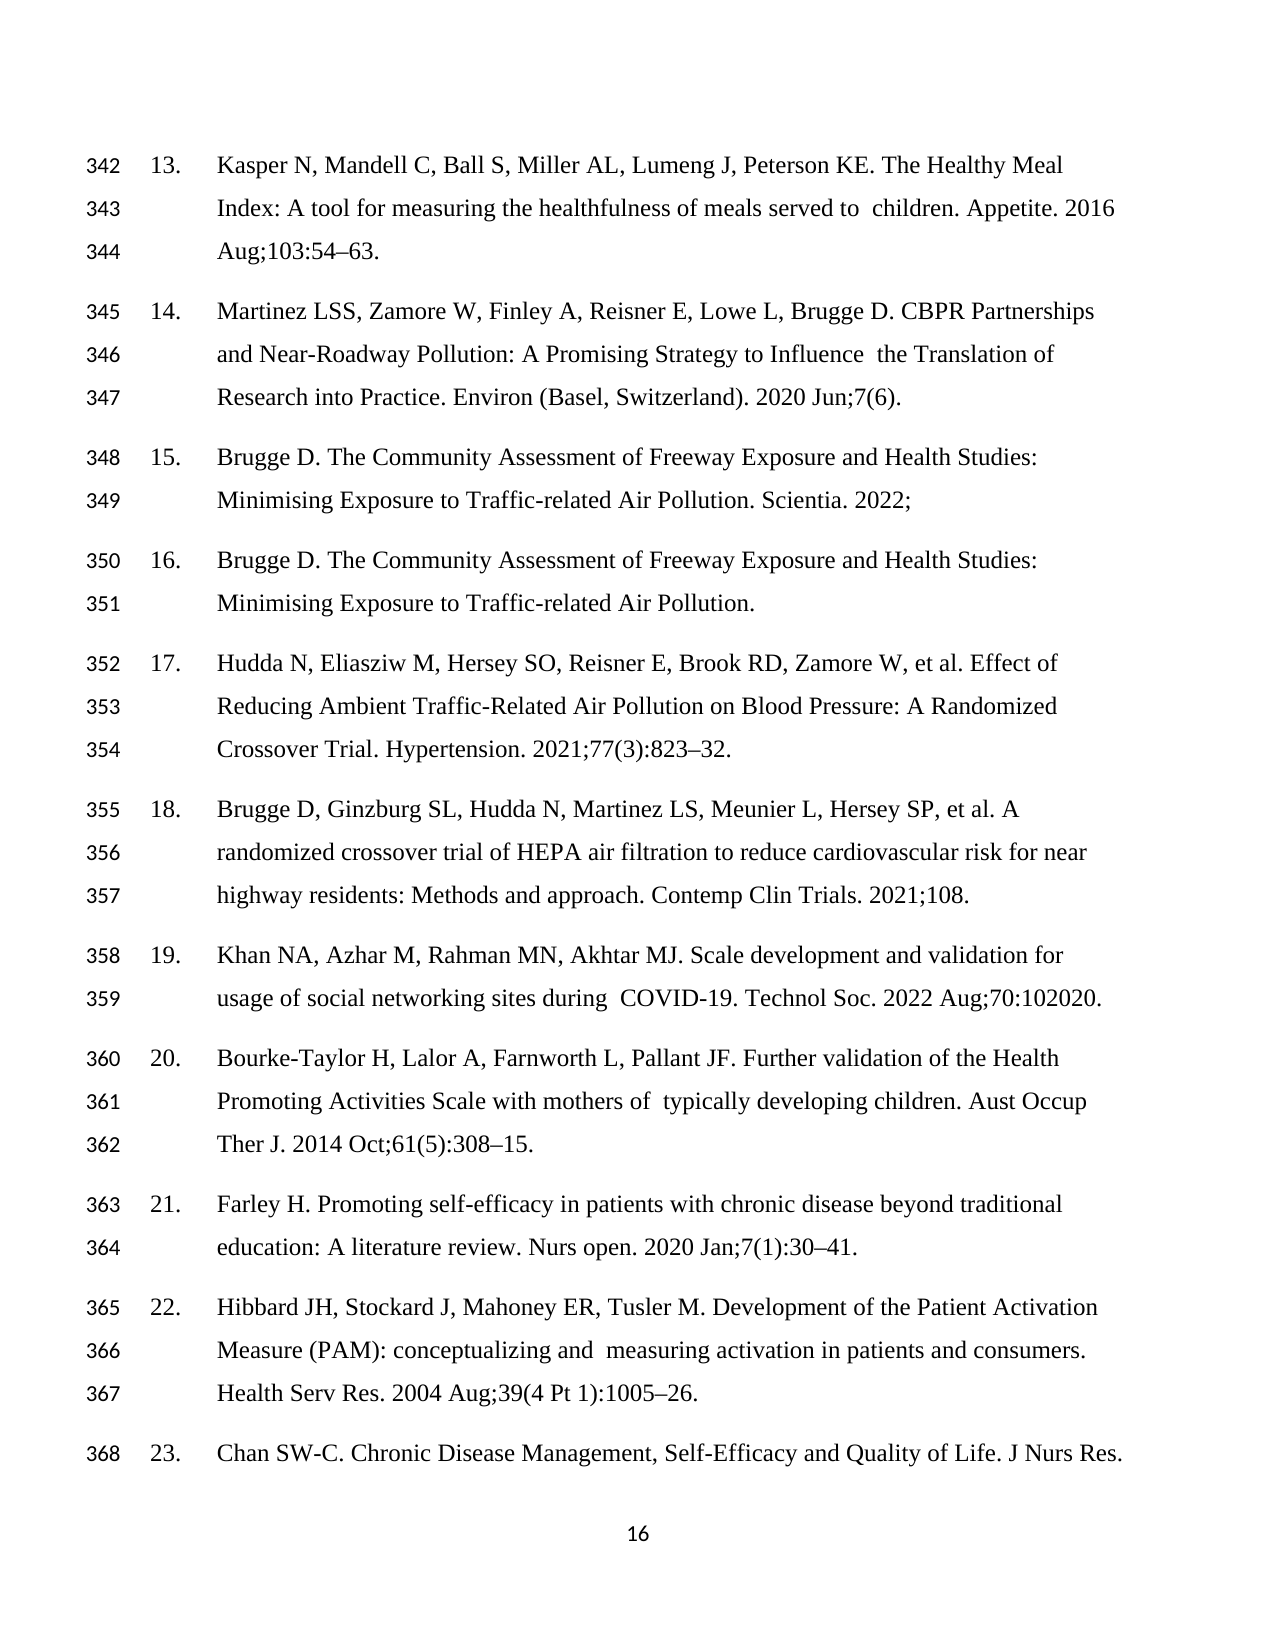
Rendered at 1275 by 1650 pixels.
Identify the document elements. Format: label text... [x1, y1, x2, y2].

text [150, 1438, 1125, 1467]
text 14. Martinez LSS, Zamore W, Finley A, Reisner E, Lowe L, Brugge D. CBPR Partnerships and Near-Roadway Pollution: A Promising Strategy to Influence the Translation of Research into Practice. Environ (Basel, Switzerland). 2020 Jun;7(6). [150, 296, 1125, 411]
text 13. Kasper N, Mandell C, Ball S, Miller AL, Lumeng J, Peterson KE. The Healthy Meal Index: A tool for measuring the healthfulness of meals served to children. Appetite. 2016 Aug;103:54–63. [150, 150, 1125, 265]
text 19. Khan NA, Azhar M, Rahman MN, Akhtar MJ. Scale development and validation for usage of social networking sites during COVID-19. Technol Soc. 2022 Aug;70:102020. [150, 940, 1125, 1012]
text 18. Brugge D, Ginzburg SL, Hudda N, Martinez LS, Meunier L, Hersey SP, et al. A randomized crossover trial of HEPA air filtration to reduce cardiovascular risk for near highway residents: Methods and approach. Contemp Clin Trials. 2021;108. [150, 794, 1125, 909]
text 16. Brugge D. The Community Assessment of Freeway Exposure and Health Studies: Minimising Exposure to Traffic-related Air Pollution. [150, 545, 1125, 617]
text 22. Hibbard JH, Stockard J, Mahoney ER, Tusler M. Development of the Patient Activation Measure (PAM): conceptualizing and measuring activation in patients and consumers. Health Serv Res. 2004 Aug;39(4 Pt 1):1005–26. [150, 1292, 1125, 1407]
text 20. Bourke-Taylor H, Lalor A, Farnworth L, Pallant JF. Further validation of the Health Promoting Activities Scale with mothers of typically developing children. Aust Occup Ther J. 2014 Oct;61(5):308–15. [150, 1043, 1125, 1158]
text 21. Farley H. Promoting self-efficacy in patients with chronic disease beyond traditional education: A literature review. Nurs open. 2020 Jan;7(1):30–41. [150, 1189, 1125, 1261]
text 15. Brugge D. The Community Assessment of Freeway Exposure and Health Studies: Minimising Exposure to Traffic-related Air Pollution. Scientia. 2022; [150, 442, 1125, 514]
text 17. Hudda N, Eliasziw M, Hersey SO, Reisner E, Brook RD, Zamore W, et al. Effect of Reducing Ambient Traffic-Related Air Pollution on Blood Pressure: A Randomized Crossover Trial. Hypertension. 2021;77(3):823–32. [150, 648, 1125, 763]
